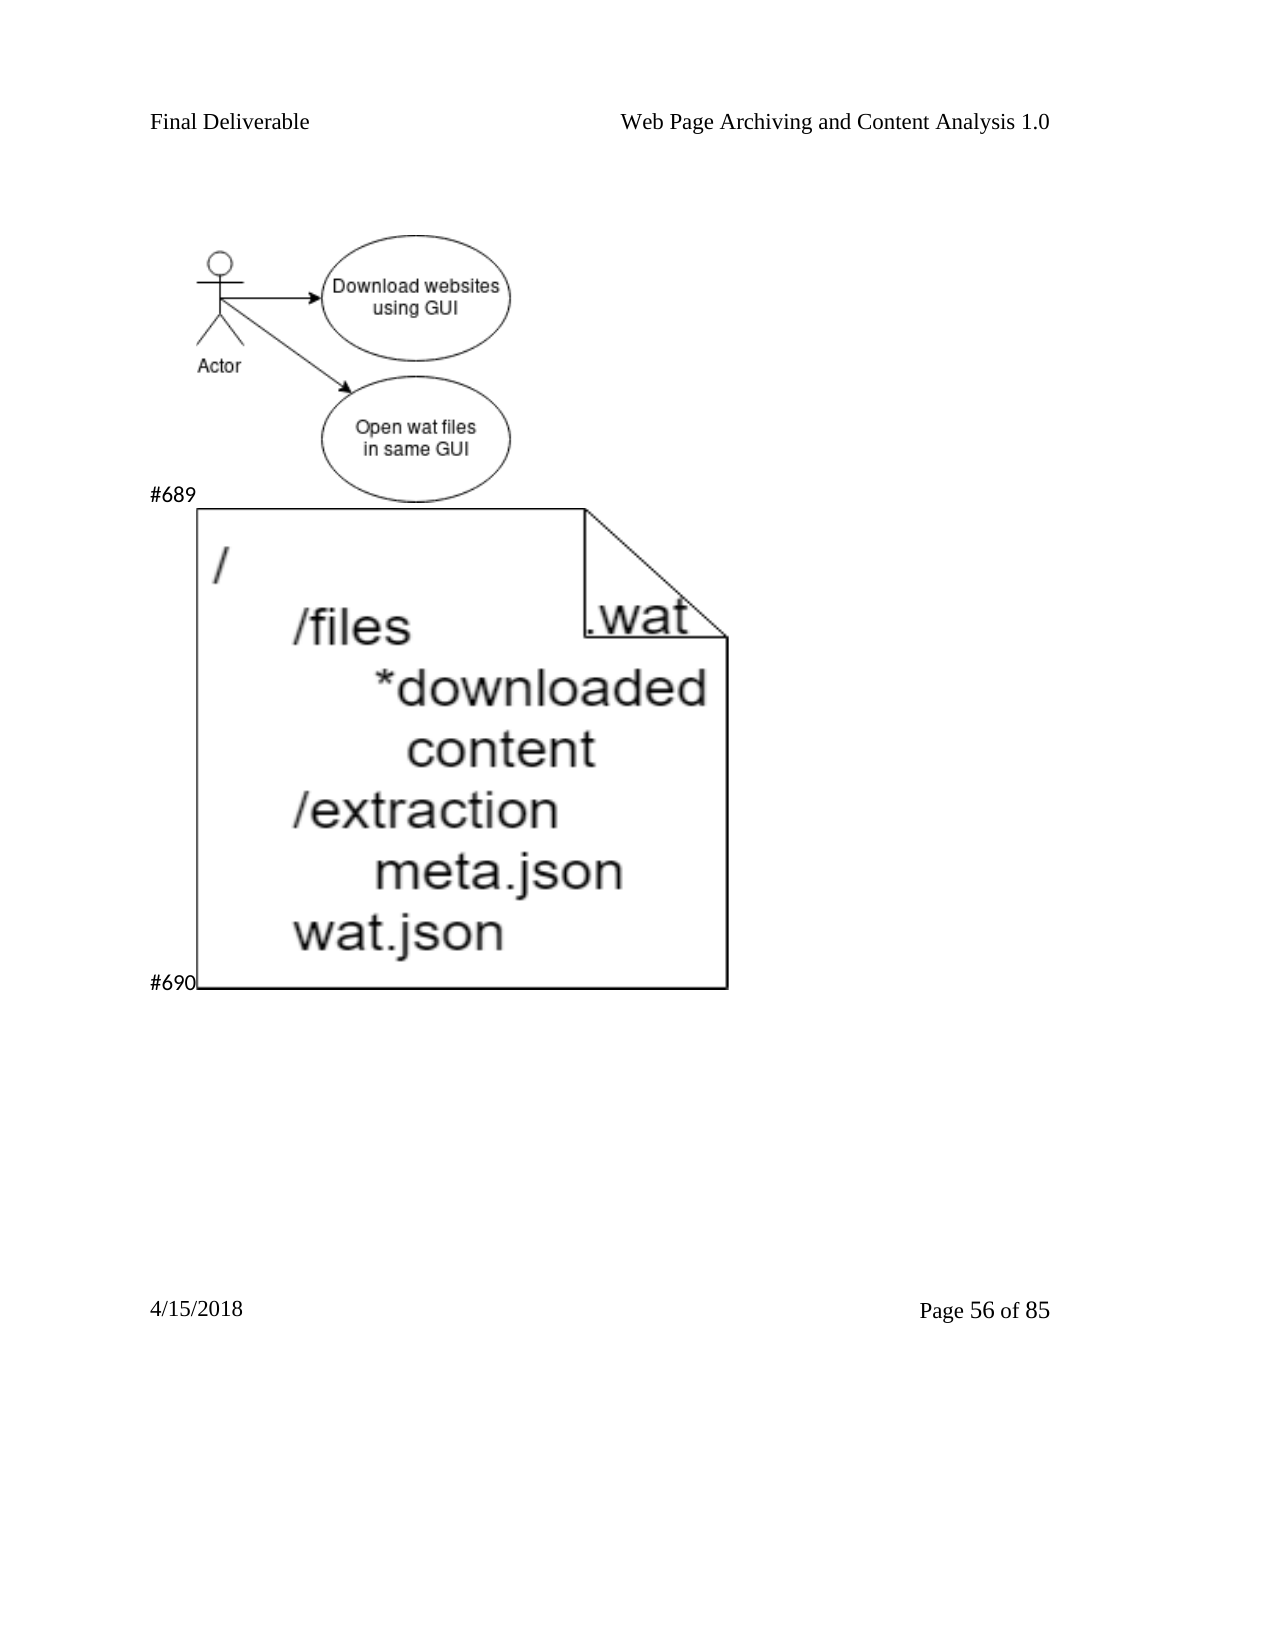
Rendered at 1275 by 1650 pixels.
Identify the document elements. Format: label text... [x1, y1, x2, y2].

picture [196, 235, 519, 503]
picture [196, 508, 729, 990]
